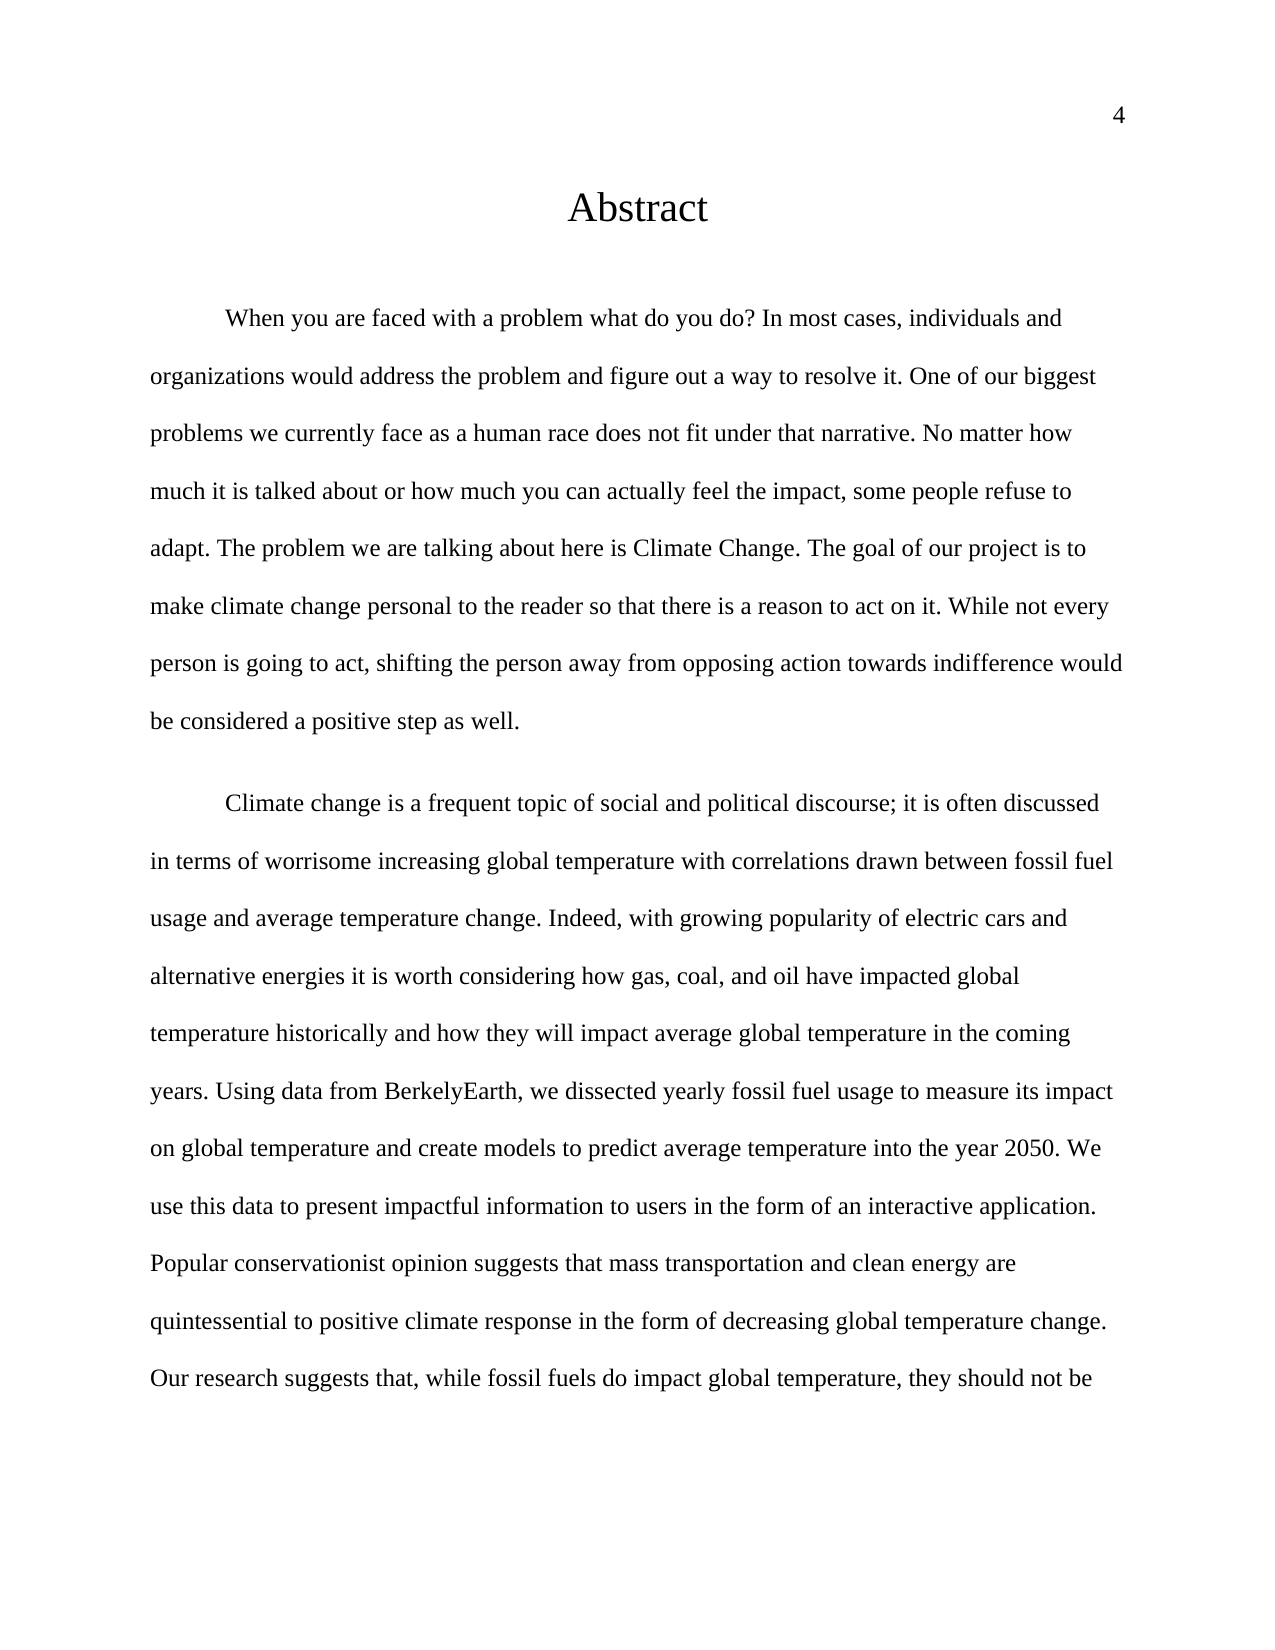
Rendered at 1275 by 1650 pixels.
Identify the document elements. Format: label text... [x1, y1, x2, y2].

subtitle Abstract [150, 182, 1125, 230]
text When you are faced with a problem what do you do? In most cases, individuals and organizations would address the problem and figure out a way to resolve it. One of our biggest problems we currently face as a human race does not fit under that narrative. No matter how much it is talked about or how much you can actually feel the impact, some people refuse to adapt. The problem we are talking about here is Climate Change. The goal of our project is to make climate change personal to the reader so that there is a reason to act on it. While not every person is going to act, shifting the person away from opposing action towards indifference would be considered a positive step as well. [150, 303, 1125, 734]
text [150, 788, 1125, 1392]
